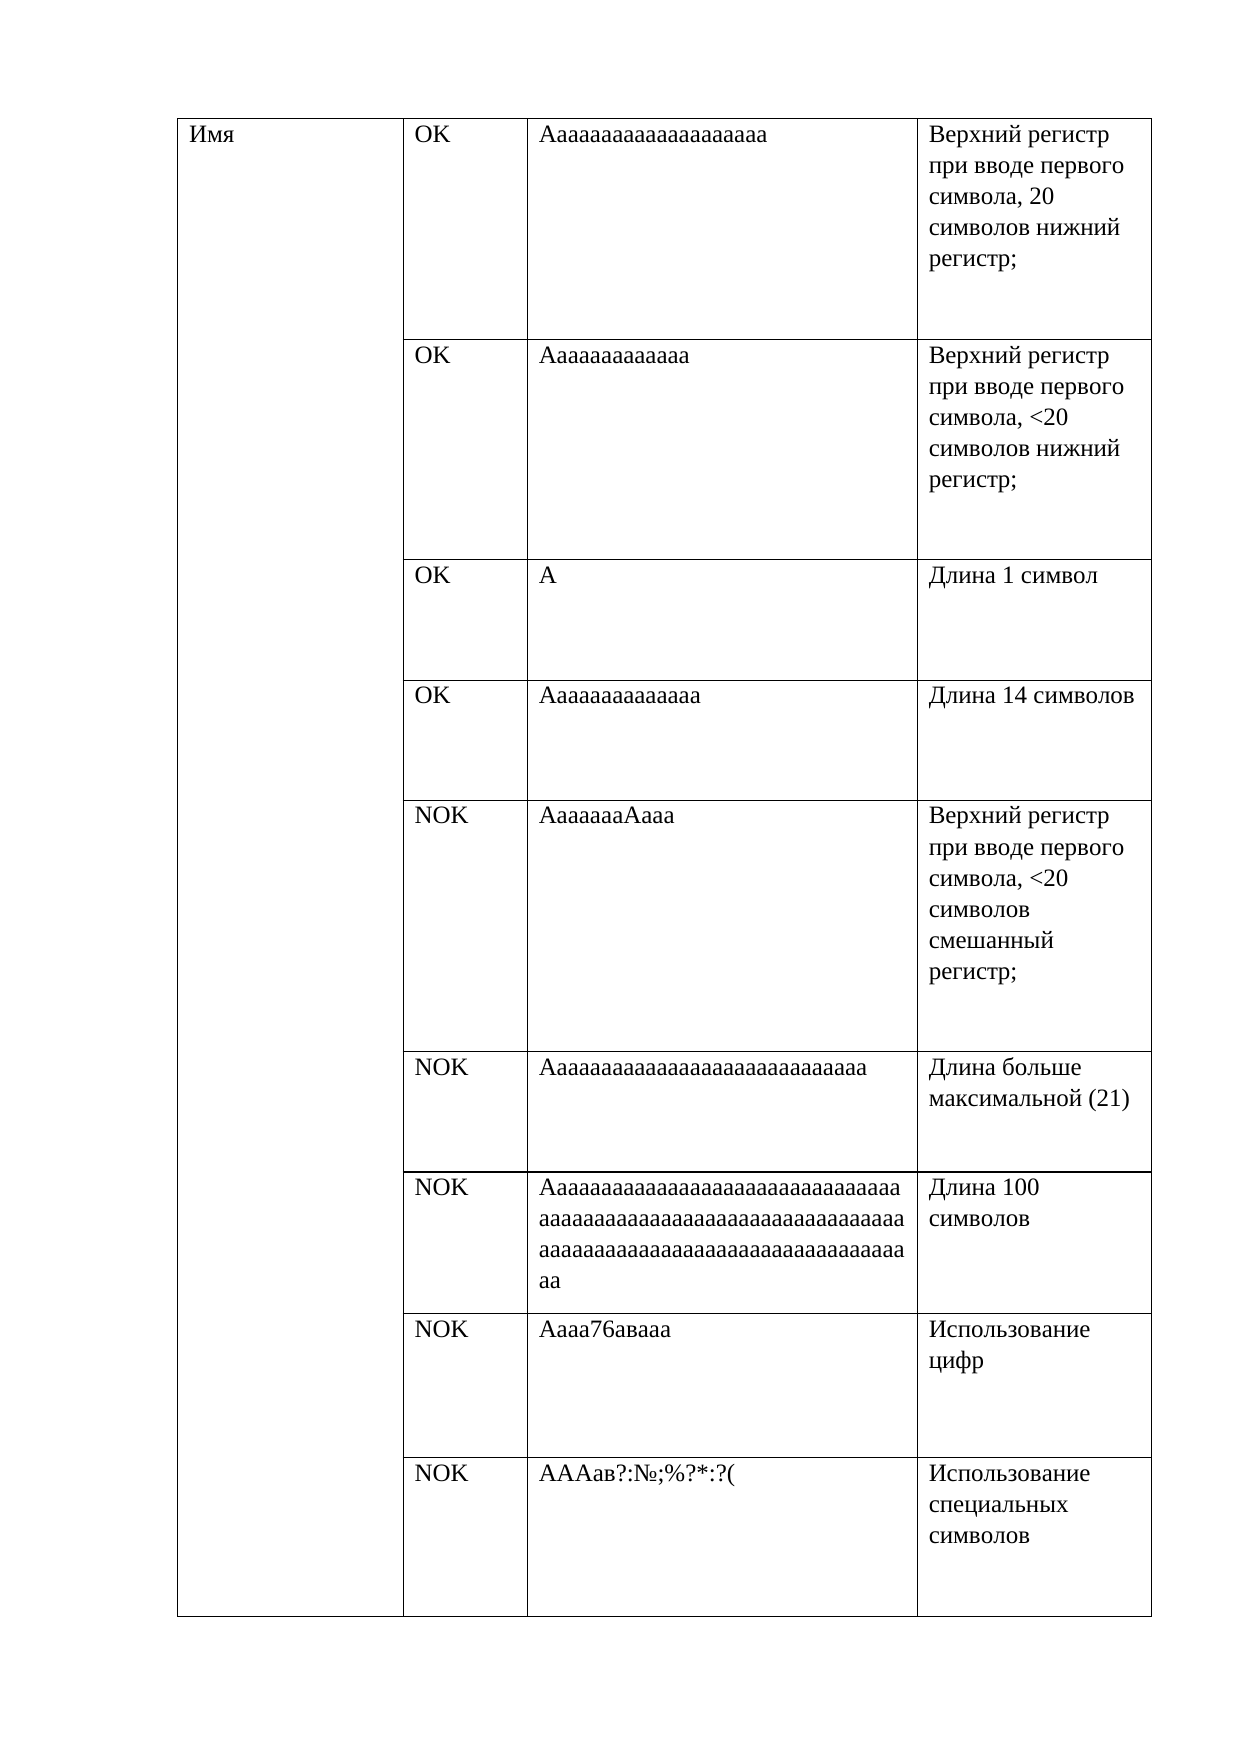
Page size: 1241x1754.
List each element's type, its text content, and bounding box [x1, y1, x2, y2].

table_cell NOK [404, 1052, 527, 1171]
table_cell Использование специальных символов [918, 1458, 1151, 1616]
table_cell OK [404, 340, 527, 559]
table_cell NOK [404, 1314, 527, 1457]
table_cell Имя [178, 119, 403, 1616]
table_cell NOK [404, 1458, 527, 1616]
table_cell Верхний регистр при вводе первого символа, 20 символов нижний регистр; [918, 119, 1151, 339]
table_cell АААав?:№;%?*:?( [528, 1458, 917, 1616]
table_cell Длина 100 символов [918, 1173, 1151, 1313]
table_cell Длина 14 символов [918, 681, 1151, 799]
table_cell Верхний регистр при вводе первого символа, <20 символов смешанный регистр; [918, 801, 1151, 1051]
table_cell Верхний регистр при вводе первого символа, <20 символов нижний регистр; [918, 340, 1151, 559]
table_cell NOK [404, 1173, 527, 1313]
table_cell Ааааааааааааааааааааааааааааа [528, 1052, 917, 1171]
table_cell AaaaaaaAaaa [528, 801, 917, 1051]
table_cell OK [404, 681, 527, 799]
table_cell Аааа76авааа [528, 1314, 917, 1457]
table_cell Аааааааааааааааааааа [528, 119, 917, 339]
table_cell Ааааааааааааа [528, 340, 917, 559]
table_cell Использование цифр [918, 1314, 1151, 1457]
table_cell Аааааааааааааа [528, 681, 917, 799]
table_cell OK [404, 119, 527, 339]
table_cell NOK [404, 801, 527, 1051]
table_cell OK [404, 560, 527, 679]
table_cell Длина 1 символ [918, 560, 1151, 679]
table_cell Длина больше максимальной (21) [918, 1052, 1151, 1171]
table_cell Аааааааааааааааааааааааааааааааааааааааааааааааааааааааааааааааааааааааааааааааааааааааааааааааааааа [528, 1173, 917, 1313]
table_cell А [528, 560, 917, 679]
